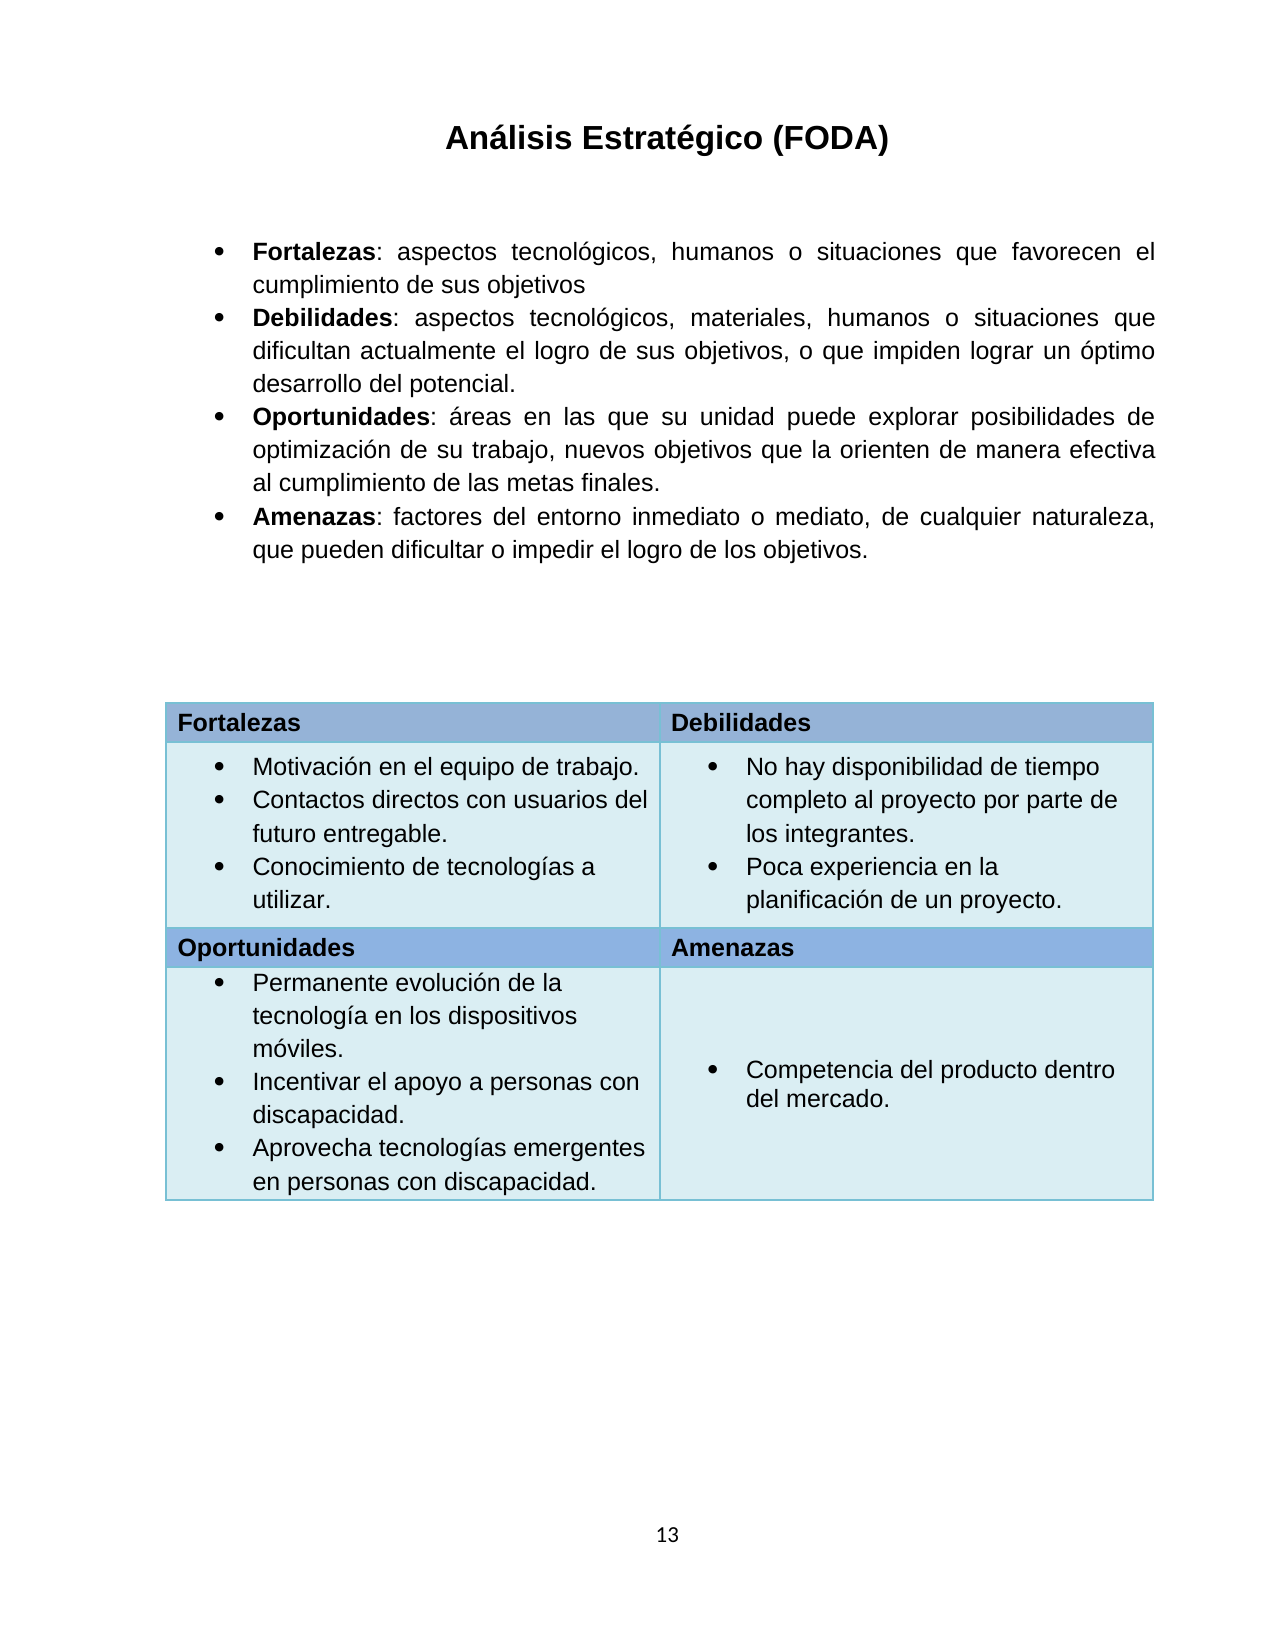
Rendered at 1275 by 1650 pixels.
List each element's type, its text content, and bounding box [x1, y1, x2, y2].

table_cell Motivación en el equipo de trabajo. Contactos directos con usuarios del futuro entregable. Conocimiento de tecnologías a utilizar. [167, 743, 659, 927]
table_cell Permanente evolución de la tecnología en los dispositivos móviles. Incentivar el apoyo a personas con discapacidad. Aprovecha tecnologías emergentes en personas con discapacidad. [167, 968, 659, 1199]
list Fortalezas: aspectos tecnológicos, humanos o situaciones que favorecen el cumplimiento de sus objetivos [215, 237, 1157, 299]
table_cell Oportunidades [167, 929, 659, 966]
table_header Fortalezas [167, 704, 659, 741]
table_cell Amenazas [661, 929, 1152, 966]
table_header Debilidades [661, 704, 1152, 741]
text Análisis Estratégico (FODA) [177, 118, 1157, 157]
table_cell No hay disponibilidad de tiempo completo al proyecto por parte de los integrantes. Poca experiencia en la planificación de un proyecto. [661, 743, 1152, 927]
list Oportunidades: áreas en las que su unidad puede explorar posibilidades de optimización de su trabajo, nuevos objetivos que la orienten de manera efectiva al cumplimiento de las metas finales. [215, 402, 1157, 497]
table_cell Competencia del producto dentro del mercado. [661, 968, 1152, 1199]
list Debilidades: aspectos tecnológicos, materiales, humanos o situaciones que dificultan actualmente el logro de sus objetivos, o que impiden lograr un óptimo desarrollo del potencial. [215, 303, 1157, 398]
list Amenazas: factores del entorno inmediato o mediato, de cualquier naturaleza, que pueden dificultar o impedir el logro de los objetivos. [215, 501, 1157, 563]
